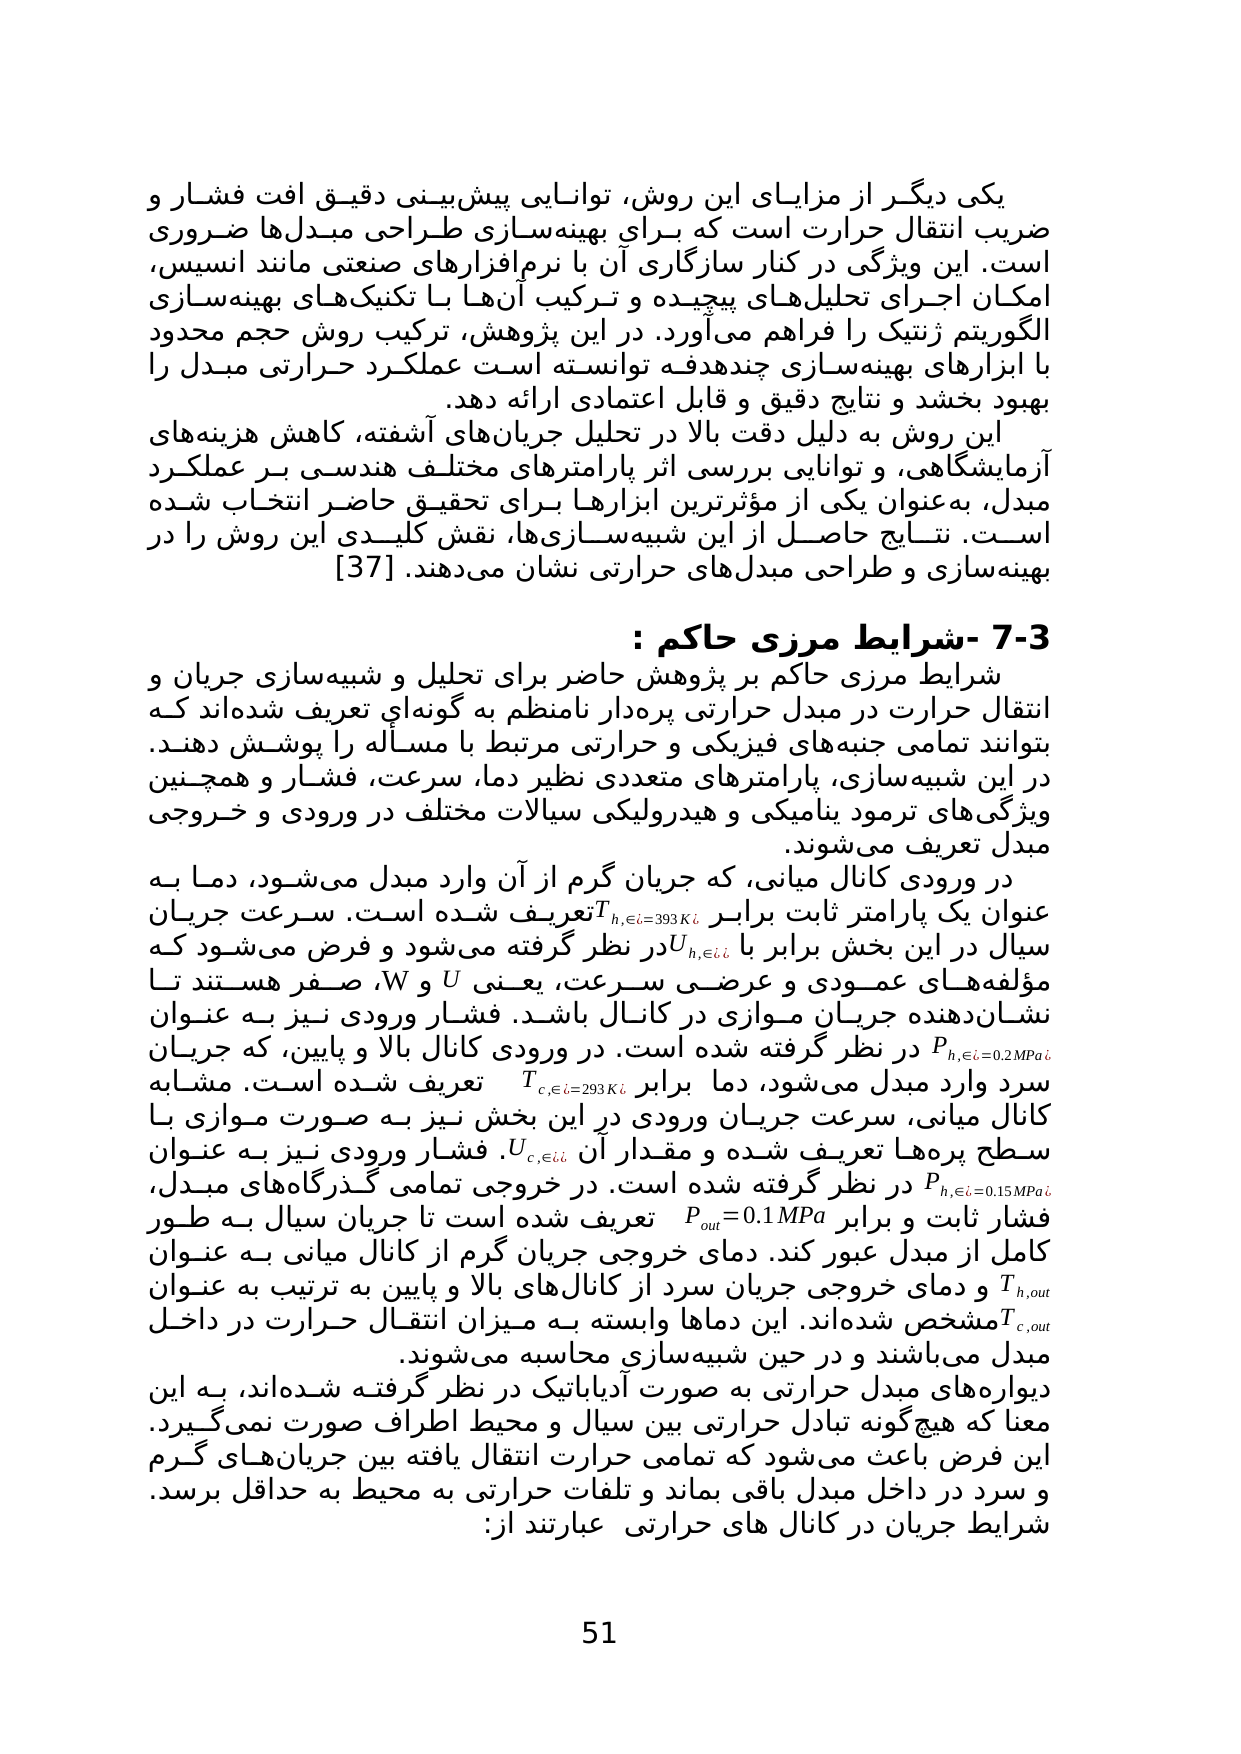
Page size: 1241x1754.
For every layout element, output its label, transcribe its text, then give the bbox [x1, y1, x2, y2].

text این روش به دلیل دقت بالا در تحلیل جریان‌های آشفته، کاهش هزینه‌های آزمایشگاهی، و توانایی بررسی اثر پارامترهای مختلف هندسی بر عملکرد مبدل، به‌عنوان یکی از مؤثرترین ابزارها برای تحقیق حاضر انتخاب شده است. نتایج حاصل از این شبیه‌سازی‌ها، نقش کلیدی این روش را در بهینه‌سازی و طراحی مبدل‌های حرارتی نشان می‌دهند. [37] [148, 415, 1051, 585]
text در ورودی کانال میانی، که جریان گرم از آن وارد مبدل می‌شود، دما به عنوان یک پارامتر ثابت برابر تعریف شده است. سرعت جریان سیال در این بخش برابر با در نظر گرفته می‌شود و فرض می‌شود که مؤلفه‌های عمودی و عرضی سرعت، یعنی و W، صفر هستند تا نشان‌دهنده جریان موازی در کانال باشد. فشار ورودی نیز به عنوان در نظر گرفته شده است. در ورودی کانال بالا و پایین، که جریان سرد وارد مبدل می‌شود، دما برابر تعریف شده است. مشابه کانال میانی، سرعت جریان ورودی در این بخش نیز به صورت موازی با سطح پره‌ها تعریف شده و مقدار آن . فشار ورودی نیز به عنوان در نظر گرفته شده است. در خروجی تمامی گذرگاه‌های مبدل، فشار ثابت و برابر تعریف شده است تا جریان سیال به طور کامل از مبدل عبور کند. دمای خروجی جریان گرم از کانال میانی به عنوان و دمای خروجی جریان سرد از کانال‌های بالا و پایین به ترتیب به عنوان مشخص شده‌اند. این دماها وابسته به میزان انتقال حرارت در داخل مبدل می‌باشند و در حین شبیه‌سازی محاسبه می‌شوند. [148, 861, 1051, 1370]
text یکی دیگر از مزایای این روش، توانایی پیش‌بینی دقیق افت فشار و ضریب انتقال حرارت است که برای بهینه‌سازی طراحی مبدل‌ها ضروری است. این ویژگی در کنار سازگاری آن با نرم‌افزارهای صنعتی مانند انسیس، امکان اجرای تحلیل‌های پیچیده و ترکیب آن‌ها با تکنیک‌های بهینه‌سازی الگوریتم ژنتیک را فراهم می‌آورد. در این پژوهش، ترکیب روش حجم محدود با ابزارهای بهینه‌سازی چندهدفه توانسته است عملکرد حرارتی مبدل را بهبود بخشد و نتایج دقیق و قابل اعتمادی ارائه دهد. [148, 177, 1051, 415]
text شرایط مرزی حاکم بر پژوهش حاضر برای تحلیل و شبیه‌سازی جریان و انتقال حرارت در مبدل حرارتی پره‌دار نامنظم به گونه‌ای تعریف شده‌اند که بتوانند تمامی جنبه‌های فیزیکی و حرارتی مرتبط با مسأله را پوشش دهند. در این شبیه‌سازی، پارامترهای متعددی نظیر دما، سرعت، فشار و همچنین ویژگی‌های ترمود ینامیکی و هیدرولیکی سیالات مختلف در ورودی و خروجی مبدل تعریف می‌شوند. [148, 657, 1051, 861]
text دیواره‌های مبدل حرارتی به صورت آدیاباتیک در نظر گرفته شده‌اند، به این معنا که هیچ‌گونه تبادل حرارتی بین سیال و محیط اطراف صورت نمی‌گیرد. این فرض باعث می‌شود که تمامی حرارت انتقال یافته بین جریان‌های گرم و سرد در داخل مبدل باقی بماند و تلفات حرارتی به محیط به حداقل برسد. شرایط جریان در کانال های حرارتی عبارتند از: [148, 1370, 1051, 1540]
text 7-3 -شرایط مرزی حاکم : [148, 618, 1051, 657]
